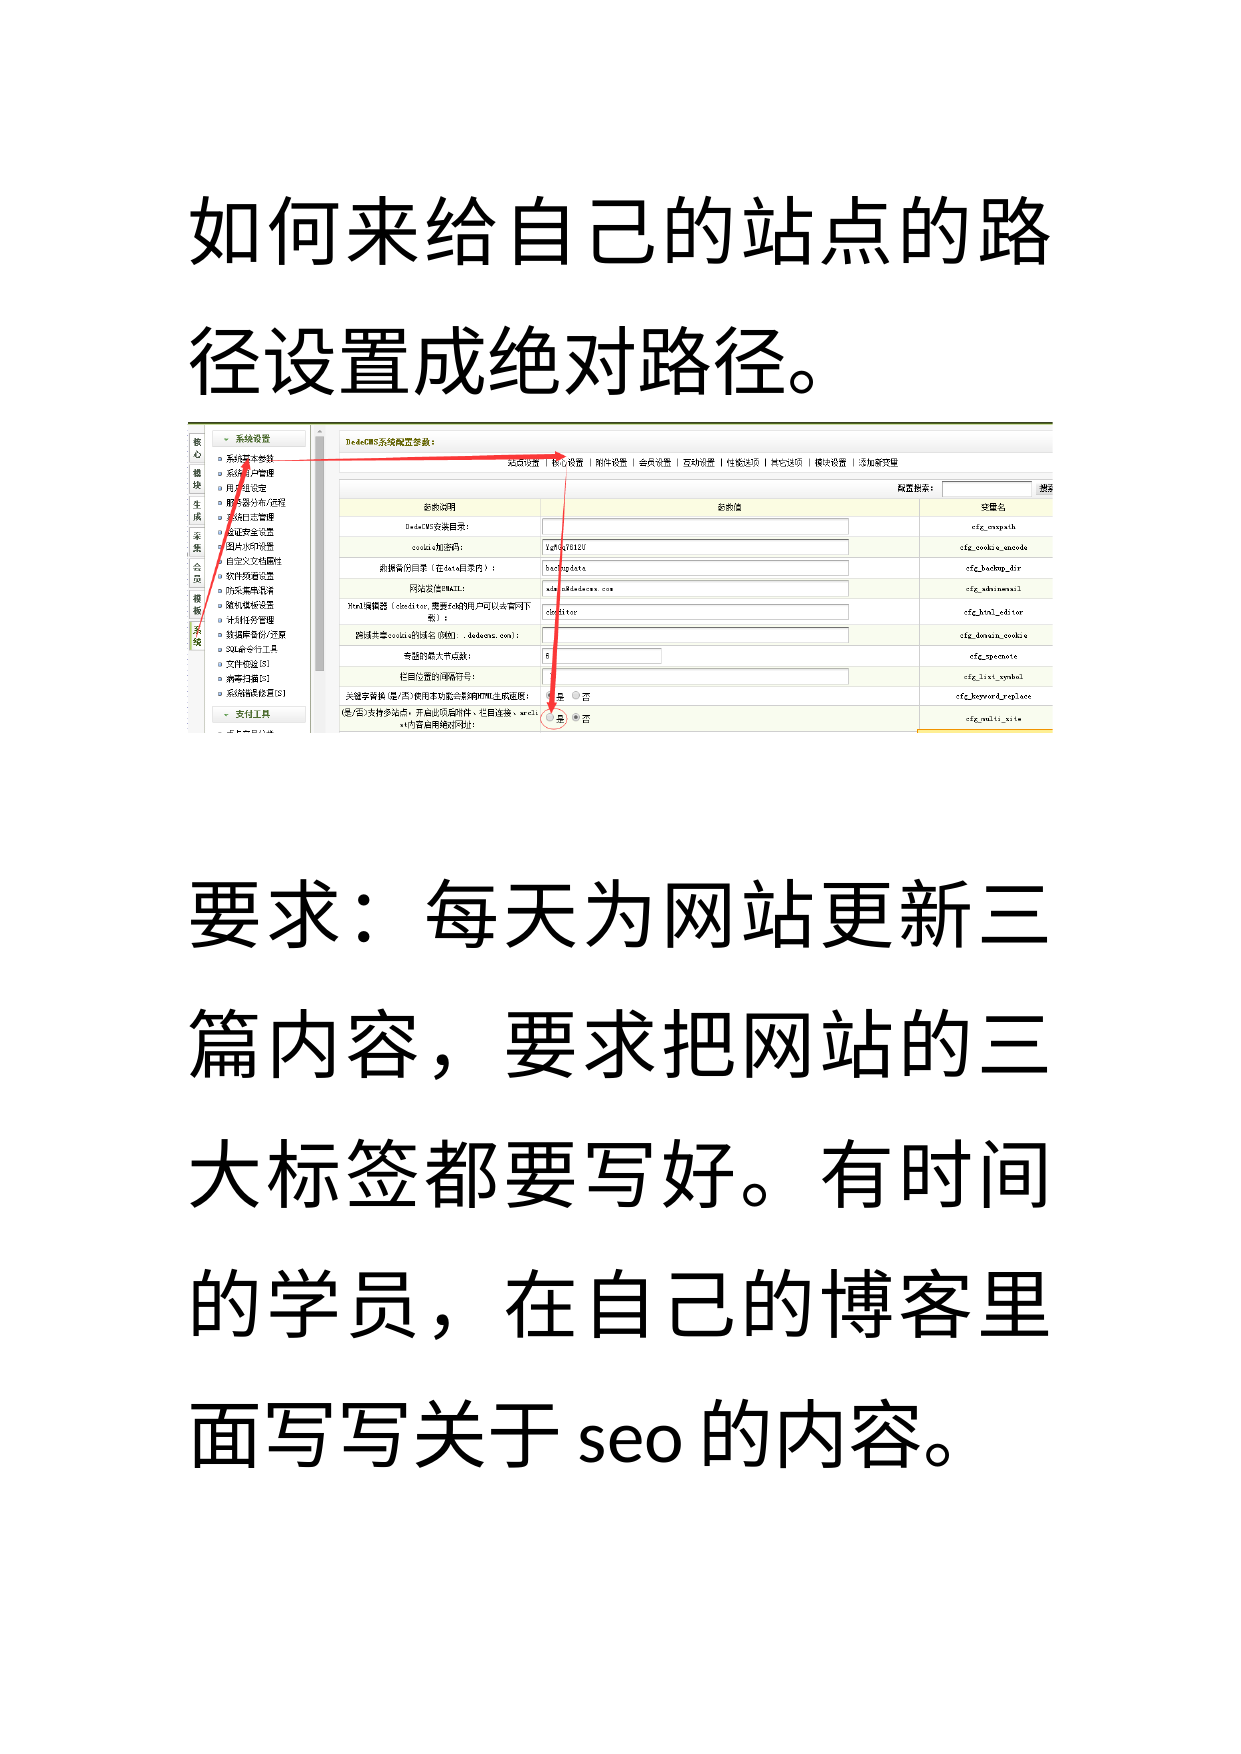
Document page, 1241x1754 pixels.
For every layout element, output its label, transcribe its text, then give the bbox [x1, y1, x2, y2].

text 要求：每天为网站更新三篇内容，要求把网站的三大标签都要写好。有时间的学员，在自己的博客里面写写关于seo的内容。 [187, 844, 1053, 1494]
picture [187, 422, 1053, 733]
text 如何来给自己的站点的路径设置成绝对路径。 [187, 162, 1053, 422]
